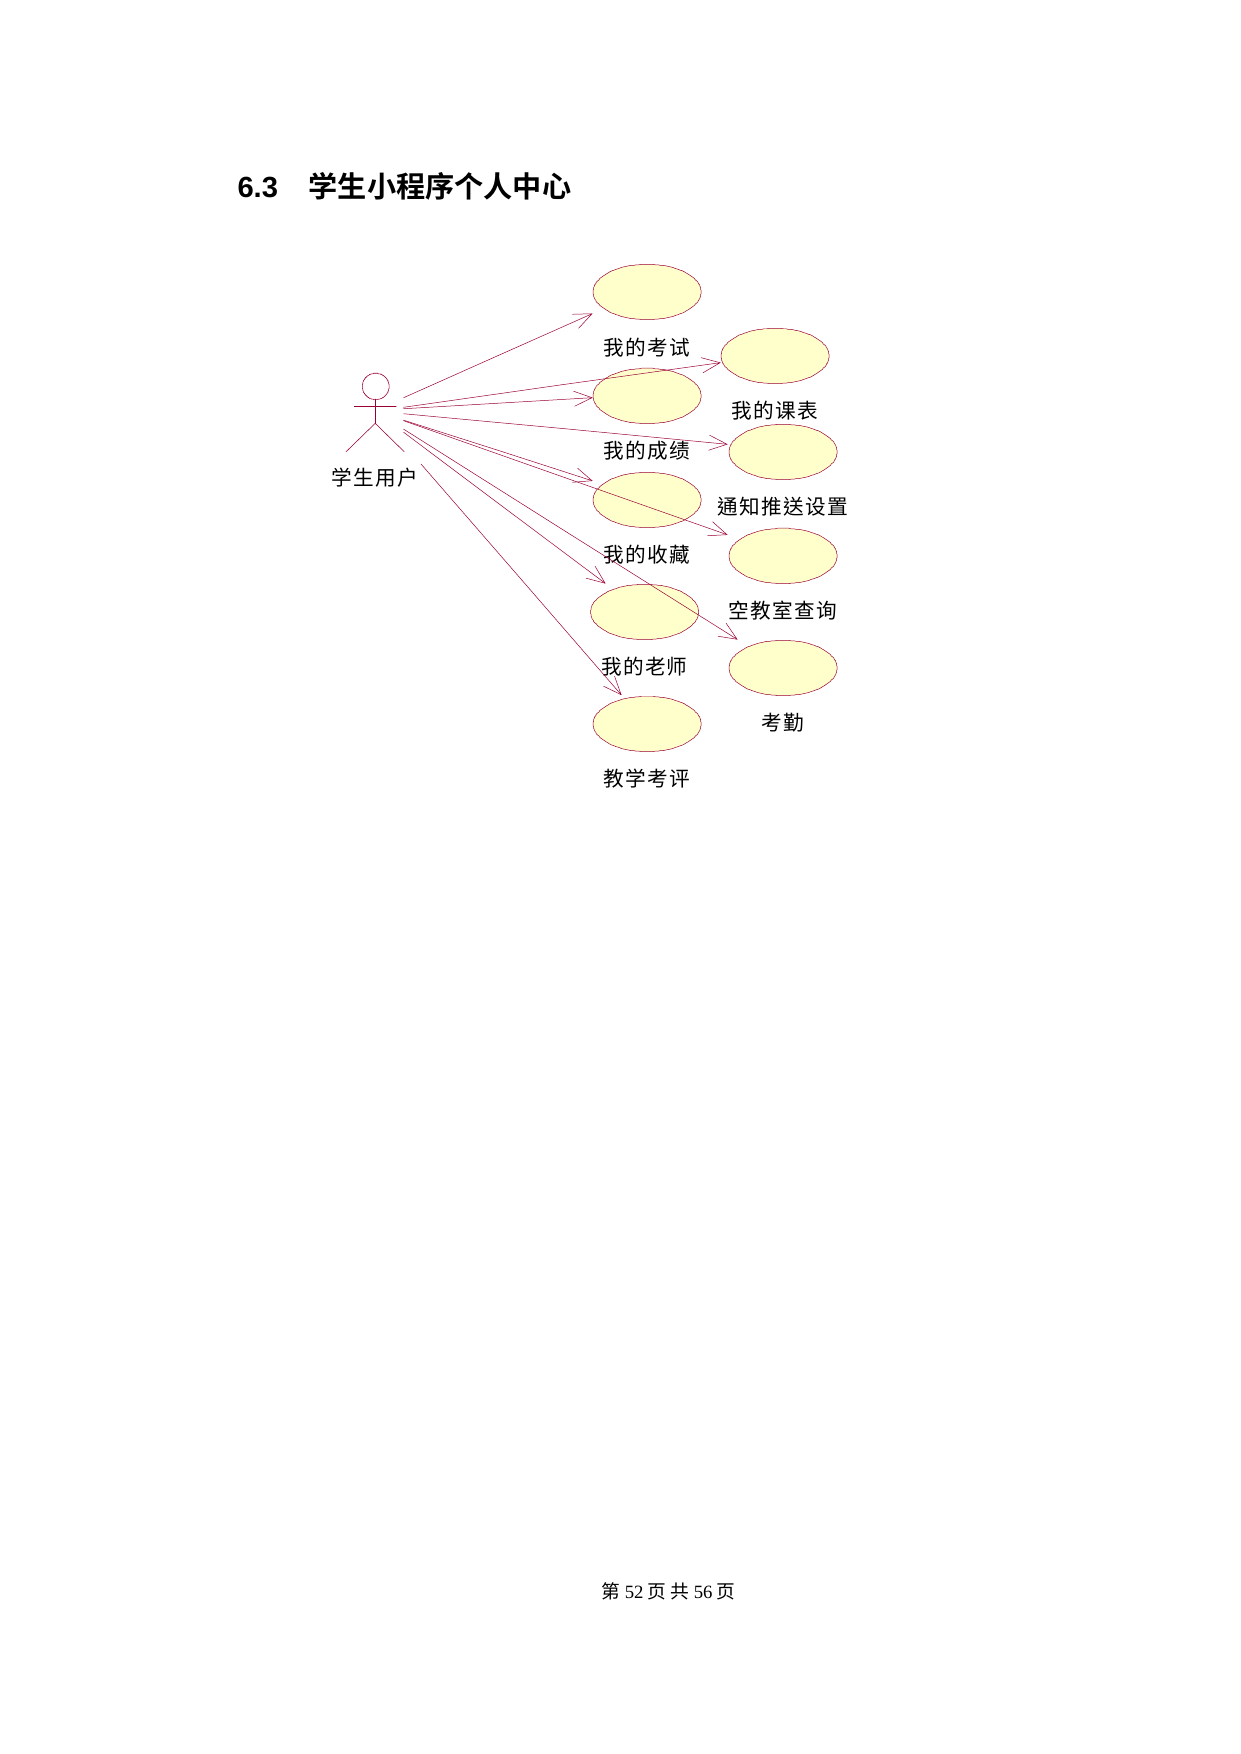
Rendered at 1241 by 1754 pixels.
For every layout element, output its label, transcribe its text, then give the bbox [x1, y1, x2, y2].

subtitle 学生小程序个人中心 [237, 152, 1122, 217]
